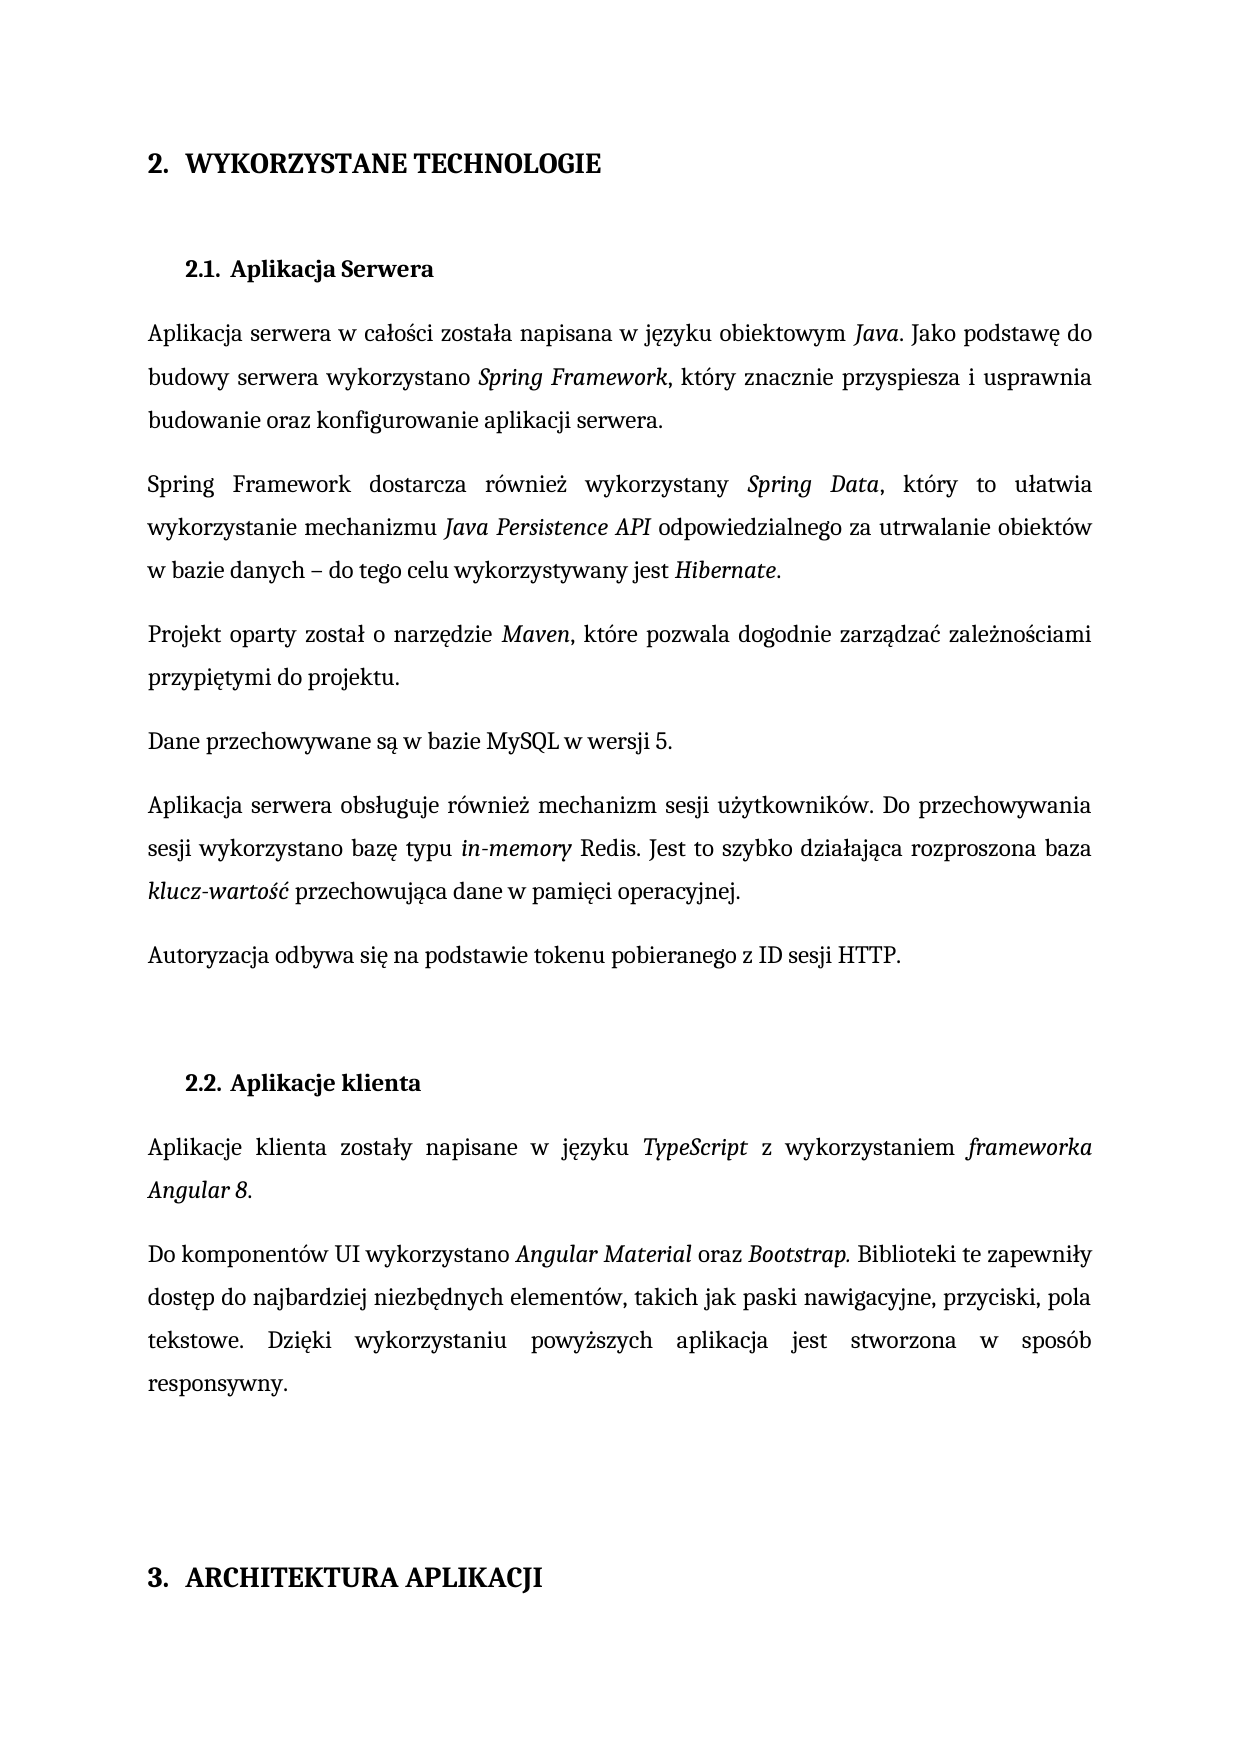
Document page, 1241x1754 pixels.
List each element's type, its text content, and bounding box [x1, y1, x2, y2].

text Aplikacja serwera obsługuje również mechanizm sesji użytkowników. Do przechowywania sesji wykorzystano bazę typu in-memory Redis. Jest to szybko działająca rozproszona baza klucz-wartość przechowująca dane w pamięci operacyjnej. [148, 791, 1093, 906]
text Aplikacje klienta zostały napisane w języku TypeScript z wykorzystaniem frameworka Angular 8. [148, 1133, 1093, 1205]
text Do komponentów UI wykorzystano Angular Material oraz Bootstrap. Biblioteki te zapewniły dostęp do najbardziej niezbędnych elementów, takich jak paski nawigacyjne, przyciski, pola tekstowe. Dzięki wykorzystaniu powyższych aplikacja jest stworzona w sposób responsywny. [148, 1240, 1093, 1398]
text Aplikacja serwera w całości została napisana w języku obiektowym Java. Jako podstawę do budowy serwera wykorzystano Spring Framework, który znacznie przyspiesza i usprawnia budowanie oraz konfigurowanie aplikacji serwera. [148, 319, 1093, 434]
list Aplikacje klienta [185, 1069, 1093, 1098]
text Spring Framework dostarcza również wykorzystany Spring Data, który to ułatwia wykorzystanie mechanizmu Java Persistence API odpowiedzialnego za utrwalanie obiektów w bazie danych – do tego celu wykorzystywany jest Hibernate. [148, 469, 1093, 584]
text Dane przechowywane są w bazie MySQL w wersji 5. [148, 727, 1093, 756]
list ARCHITEKTURA APLIKACJI [148, 1561, 1093, 1595]
list WYKORZYSTANE TECHNOLOGIE [148, 148, 1093, 181]
text Autoryzacja odbywa się na podstawie tokenu pobieranego z ID sesji HTTP. [148, 941, 1093, 970]
text Projekt oparty został o narzędzie Maven, które pozwala dogodnie zarządzać zależnościami przypiętymi do projektu. [148, 620, 1093, 692]
list Aplikacja Serwera [185, 255, 1093, 284]
